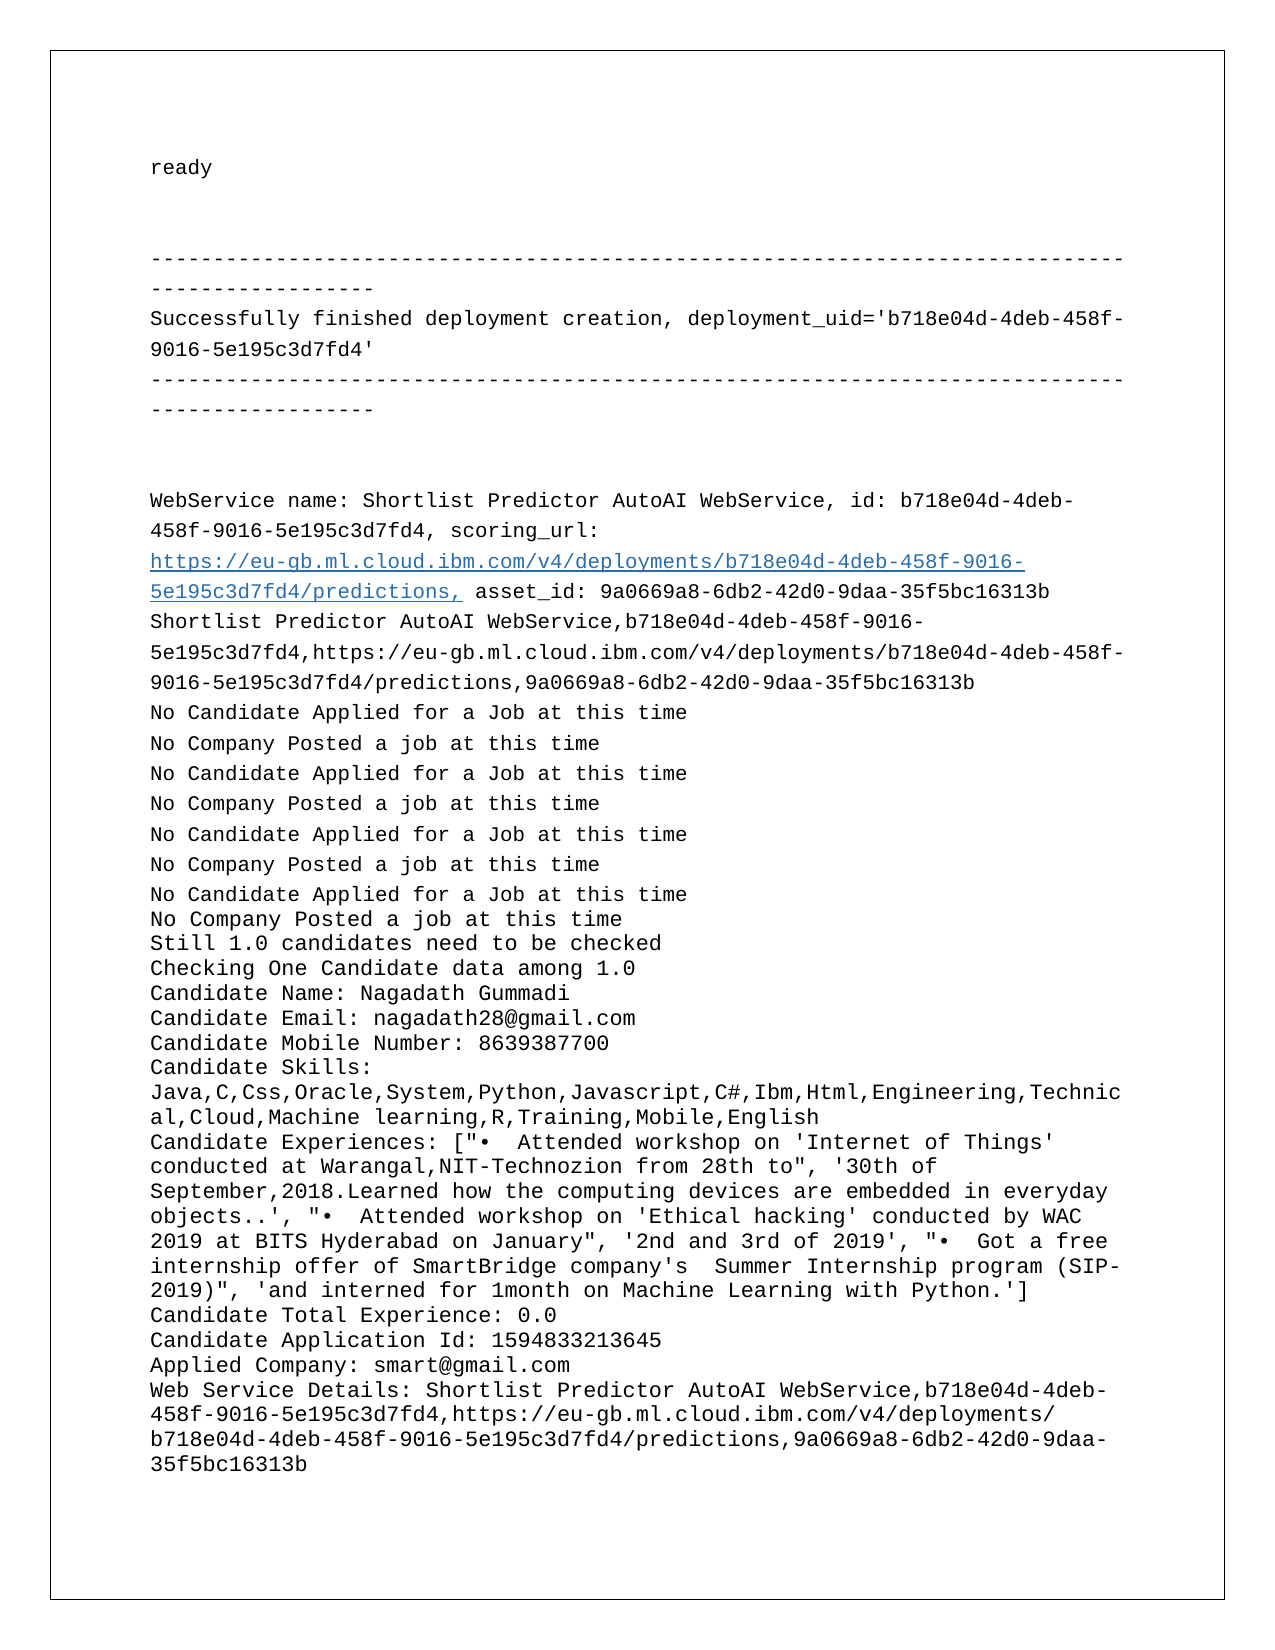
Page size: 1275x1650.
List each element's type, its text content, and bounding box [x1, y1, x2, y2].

text No Candidate Applied for a Job at this time [150, 756, 1125, 787]
text No Company Posted a job at this time [150, 847, 1125, 877]
text ready [150, 150, 1125, 180]
text WebService name: Shortlist Predictor AutoAI WebService, id: b718e04d-4deb-458f-9016-5e195c3d7fd4, scoring_url: https://eu-gb.ml.cloud.ibm.com/v4/deployments/b718e04d-4deb-458f-9016-5e195c3d7fd4/predictions, asset_id: 9a0669a8-6db2-42d0-9daa-35f5bc16313b [150, 483, 1125, 605]
text Candidate Email: nagadath28@gmail.com [150, 1007, 1125, 1032]
text No Candidate Applied for a Job at this time [150, 817, 1125, 847]
text Successfully finished deployment creation, deployment_uid='b718e04d-4deb-458f-9016-5e195c3d7fd4' [150, 302, 1125, 362]
text Shortlist Predictor AutoAI WebService,b718e04d-4deb-458f-9016-5e195c3d7fd4,https://eu-gb.ml.cloud.ibm.com/v4/deployments/b718e04d-4deb-458f-9016-5e195c3d7fd4/predictions,9a0669a8-6db2-42d0-9daa-35f5bc16313b [150, 605, 1125, 696]
text ------------------------------------------------------------------------------------------------ [150, 362, 1125, 423]
text Candidate Name: Nagadath Gummadi [150, 982, 1125, 1007]
text Still 1.0 candidates need to be checked [150, 933, 1125, 957]
text No Company Posted a job at this time [150, 726, 1125, 756]
text No Candidate Applied for a Job at this time [150, 877, 1125, 908]
text Candidate Mobile Number: 8639387700 [150, 1032, 1125, 1057]
text Applied Company: smart@gmail.com [150, 1354, 1125, 1379]
text Candidate Total Experience: 0.0 [150, 1304, 1125, 1329]
text Candidate Experiences: ["• Attended workshop on 'Internet of Things' conducted at Warangal,NIT-Technozion from 28th to", '30th of September,2018.Learned how the computing devices are embedded in everyday objects..', "• Attended workshop on 'Ethical hacking' conducted by WAC 2019 at BITS Hyderabad on January", '2nd and 3rd of 2019', "• Got a free internship offer of SmartBridge company's Summer Internship program (SIP-2019)", 'and interned for 1month on Machine Learning with Python.'] [150, 1131, 1125, 1304]
text Candidate Skills: Java,C,Css,Oracle,System,Python,Javascript,C#,Ibm,Html,Engineering,Technical,Cloud,Machine learning,R,Training,Mobile,English [150, 1057, 1125, 1131]
text No Company Posted a job at this time [150, 787, 1125, 817]
text No Company Posted a job at this time [150, 908, 1125, 933]
text Candidate Application Id: 1594833213645 [150, 1329, 1125, 1354]
text Web Service Details: Shortlist Predictor AutoAI WebService,b718e04d-4deb-458f-9016-5e195c3d7fd4,https://eu-gb.ml.cloud.ibm.com/v4/deployments/b718e04d-4deb-458f-9016-5e195c3d7fd4/predictions,9a0669a8-6db2-42d0-9daa-35f5bc16313b [150, 1379, 1125, 1478]
text ------------------------------------------------------------------------------------------------ [150, 241, 1125, 302]
text Checking One Candidate data among 1.0 [150, 957, 1125, 982]
text No Candidate Applied for a Job at this time [150, 696, 1125, 726]
